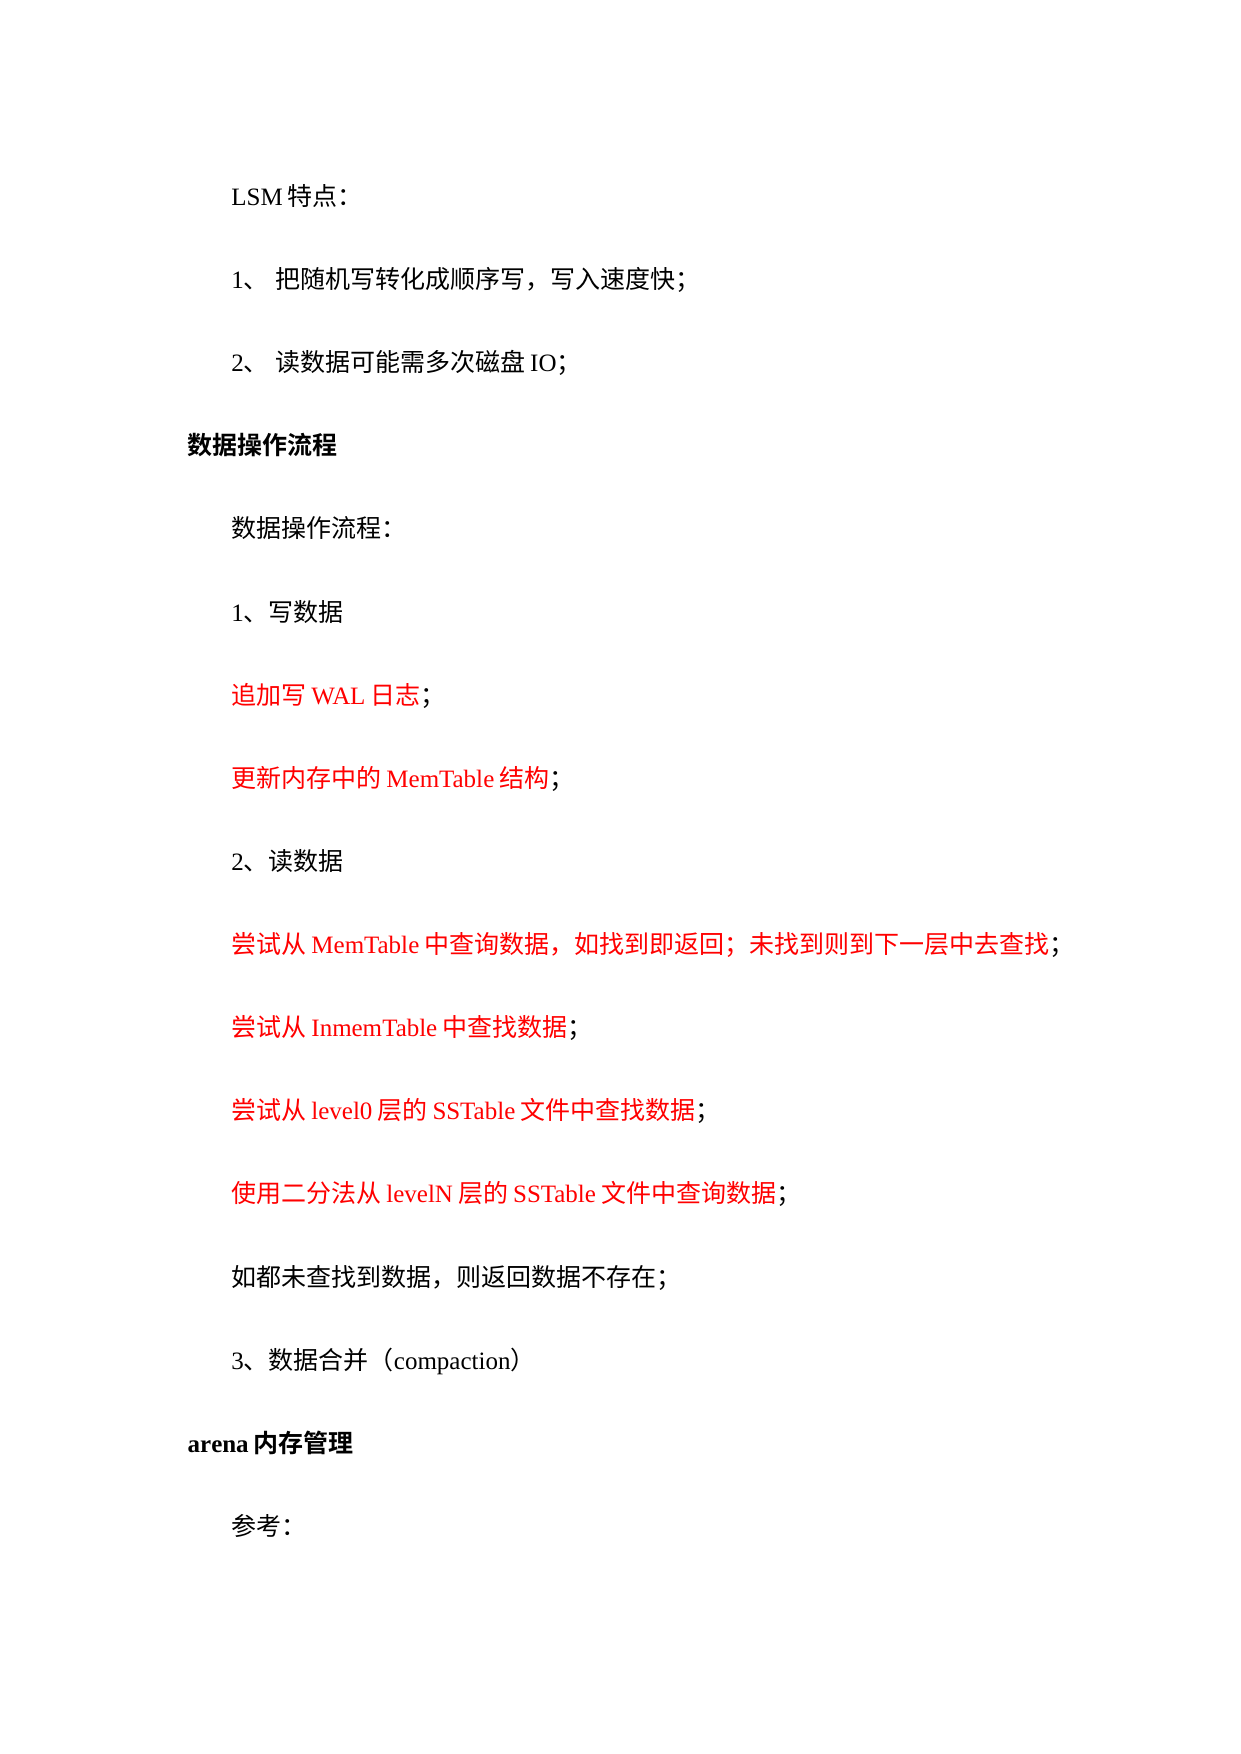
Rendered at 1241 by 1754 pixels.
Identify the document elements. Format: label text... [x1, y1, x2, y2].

text 使用二分法从levelN层的SSTable文件中查询数据； [187, 1159, 1053, 1224]
text 参考： [187, 1492, 1053, 1557]
list 把随机写转化成顺序写，写入速度快； [231, 245, 1053, 310]
subtitle 数据操作流程 [187, 411, 1053, 476]
text 追加写WAL日志； [187, 661, 1053, 726]
text LSM特点： [187, 162, 1053, 227]
subtitle arena内存管理 [187, 1409, 1053, 1474]
text 数据操作流程： [187, 494, 1053, 559]
text 尝试从InmemTable中查找数据； [187, 993, 1053, 1058]
text 尝试从MemTable中查询数据，如找到即返回；未找到则到下一层中去查找； [187, 910, 1053, 975]
list 读数据可能需多次磁盘IO； [231, 328, 1053, 393]
text 尝试从level0层的SSTable文件中查找数据； [187, 1076, 1053, 1141]
text 3、数据合并（compaction） [187, 1326, 1053, 1391]
text 更新内存中的MemTable结构； [187, 744, 1053, 809]
text 2、读数据 [187, 827, 1053, 892]
text 如都未查找到数据，则返回数据不存在； [187, 1243, 1053, 1308]
text 1、写数据 [187, 578, 1053, 643]
